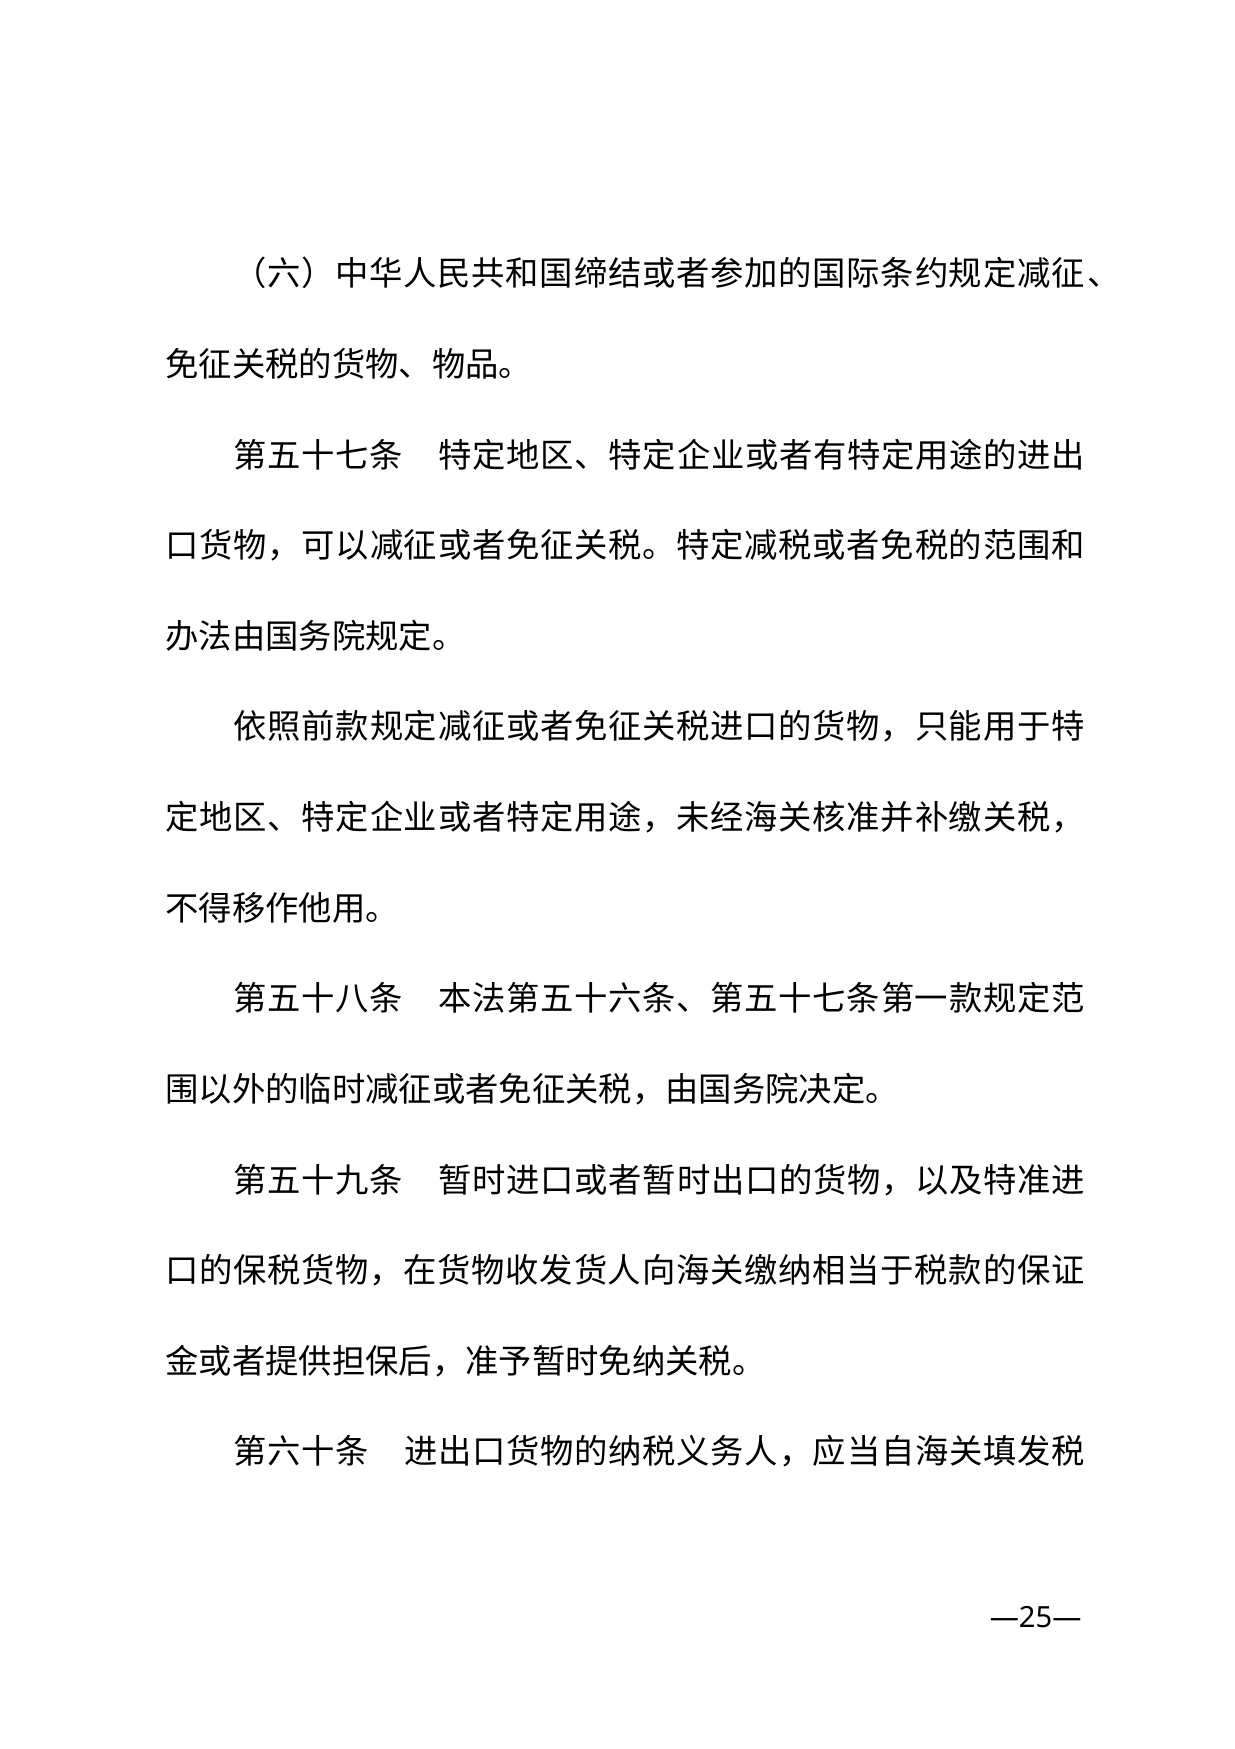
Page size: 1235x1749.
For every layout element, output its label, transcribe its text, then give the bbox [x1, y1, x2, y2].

text 第五十九条 暂时进口或者暂时出口的货物，以及特准进口的保税货物，在货物收发货人向海关缴纳相当于税款的保证金或者提供担保后，准予暂时免纳关税。 [165, 1132, 1087, 1404]
text （六）中华人民共和国缔结或者参加的国际条约规定减征、免征关税的货物、物品。 [165, 226, 1087, 407]
text 第五十七条 特定地区、特定企业或者有特定用途的进出口货物，可以减征或者免征关税。特定减税或者免税的范围和办法由国务院规定。 [165, 407, 1087, 679]
text 依照前款规定减征或者免征关税进口的货物，只能用于特定地区、特定企业或者特定用途，未经海关核准并补缴关税，不得移作他用。 [165, 679, 1087, 951]
text 第五十八条 本法第五十六条、第五十七条第一款规定范围以外的临时减征或者免征关税，由国务院决定。 [165, 951, 1087, 1132]
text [165, 1404, 1087, 1495]
